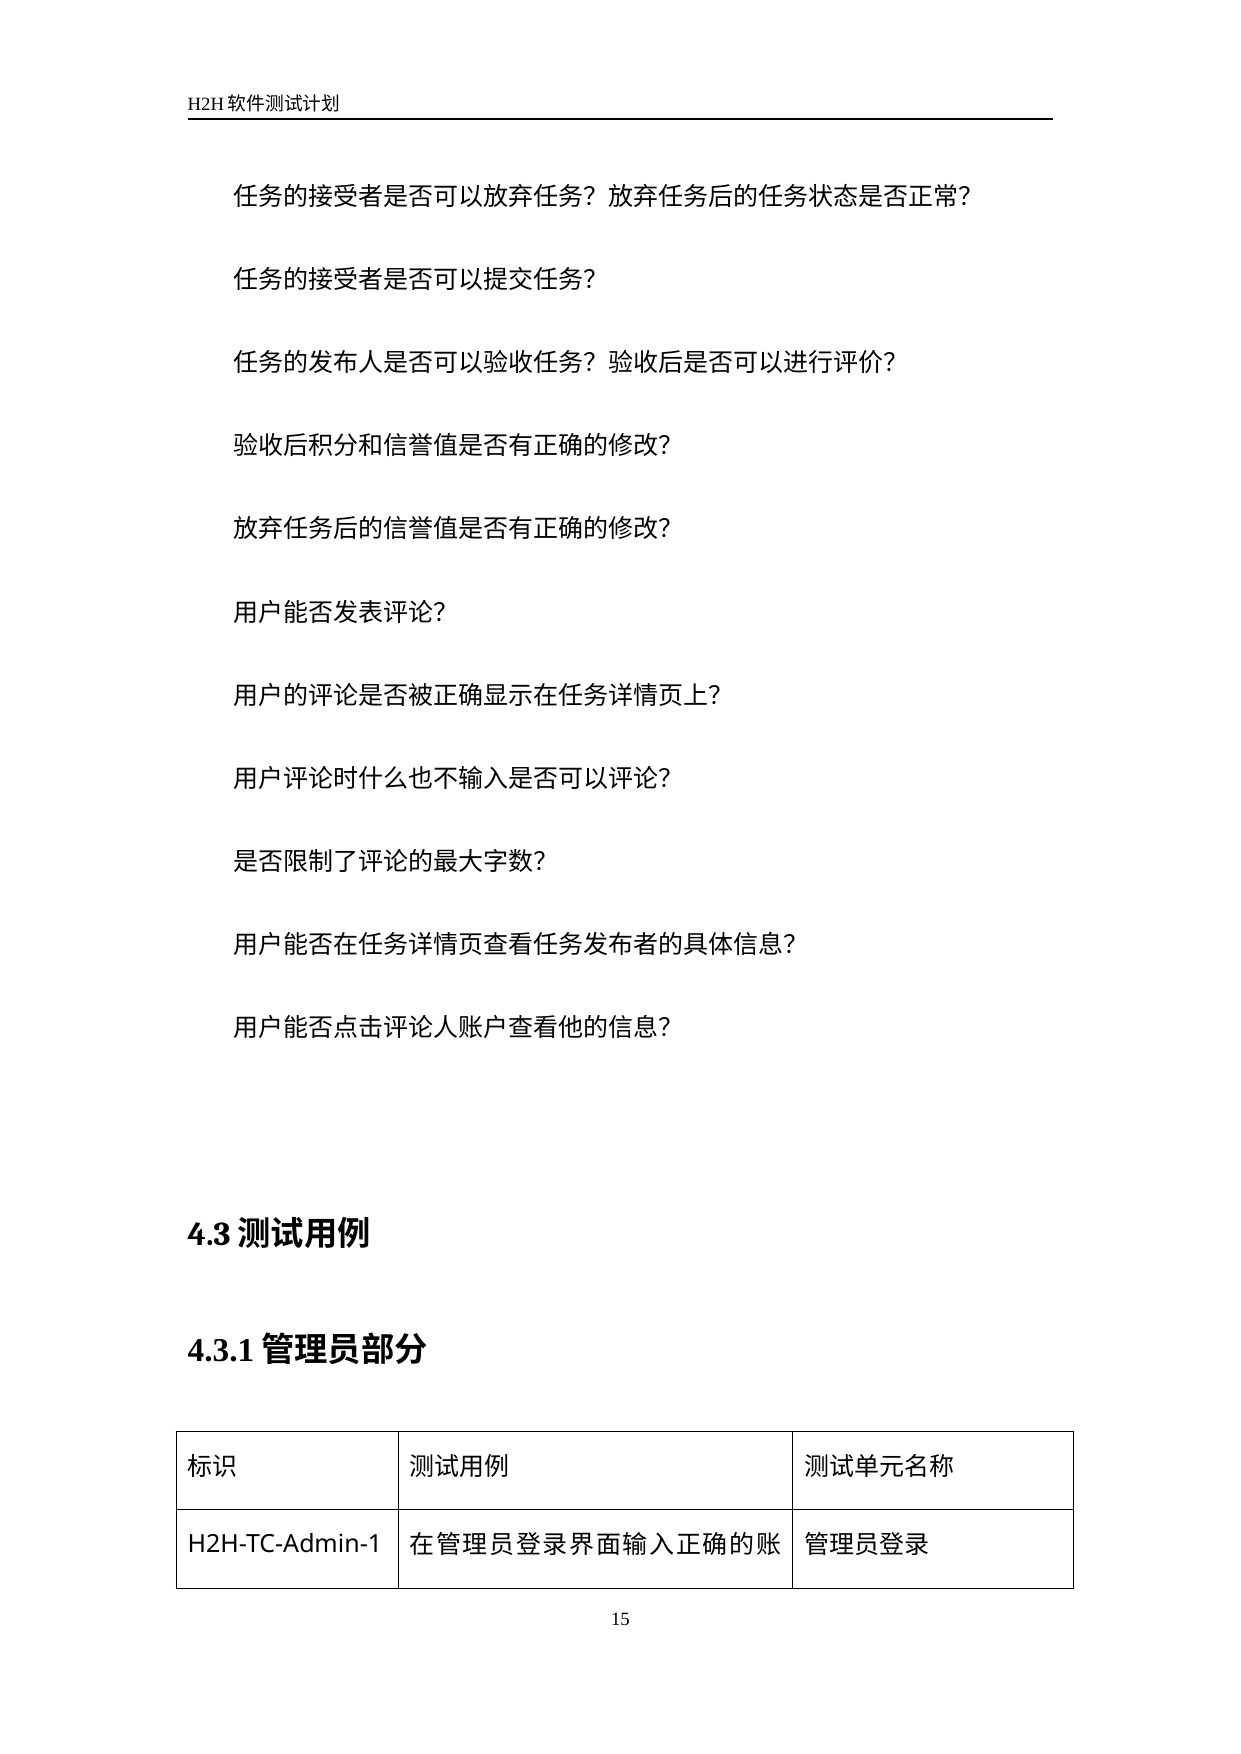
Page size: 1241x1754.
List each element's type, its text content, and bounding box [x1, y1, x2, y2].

text 用户能否发表评论？ [187, 578, 1053, 643]
table_header 测试单元名称 [793, 1432, 1073, 1509]
table_cell 在管理员登录界面输入正确的账户和密码 [399, 1510, 792, 1588]
subtitle 4.3.1管理员部分 [187, 1314, 1053, 1379]
table_cell 管理员登录 [793, 1510, 1073, 1588]
text 用户的评论是否被正确显示在任务详情页上？ [187, 661, 1053, 726]
table_header 测试用例 [399, 1432, 792, 1509]
text 用户评论时什么也不输入是否可以评论？ [187, 744, 1053, 809]
text 验收后积分和信誉值是否有正确的修改？ [187, 411, 1053, 476]
text 放弃任务后的信誉值是否有正确的修改？ [187, 494, 1053, 559]
table_header 标识 [177, 1432, 398, 1509]
text 用户能否在任务详情页查看任务发布者的具体信息？ [187, 910, 1053, 975]
text 任务的发布人是否可以验收任务？验收后是否可以进行评价？ [187, 328, 1053, 393]
subtitle 4.3测试用例 [187, 1198, 1053, 1263]
text 用户能否点击评论人账户查看他的信息？ [187, 993, 1053, 1058]
text 任务的接受者是否可以放弃任务？放弃任务后的任务状态是否正常？ [187, 162, 1053, 227]
table_cell H2H-TC-Admin-1 [177, 1510, 398, 1588]
text 任务的接受者是否可以提交任务？ [187, 245, 1053, 310]
text 是否限制了评论的最大字数？ [187, 827, 1053, 892]
